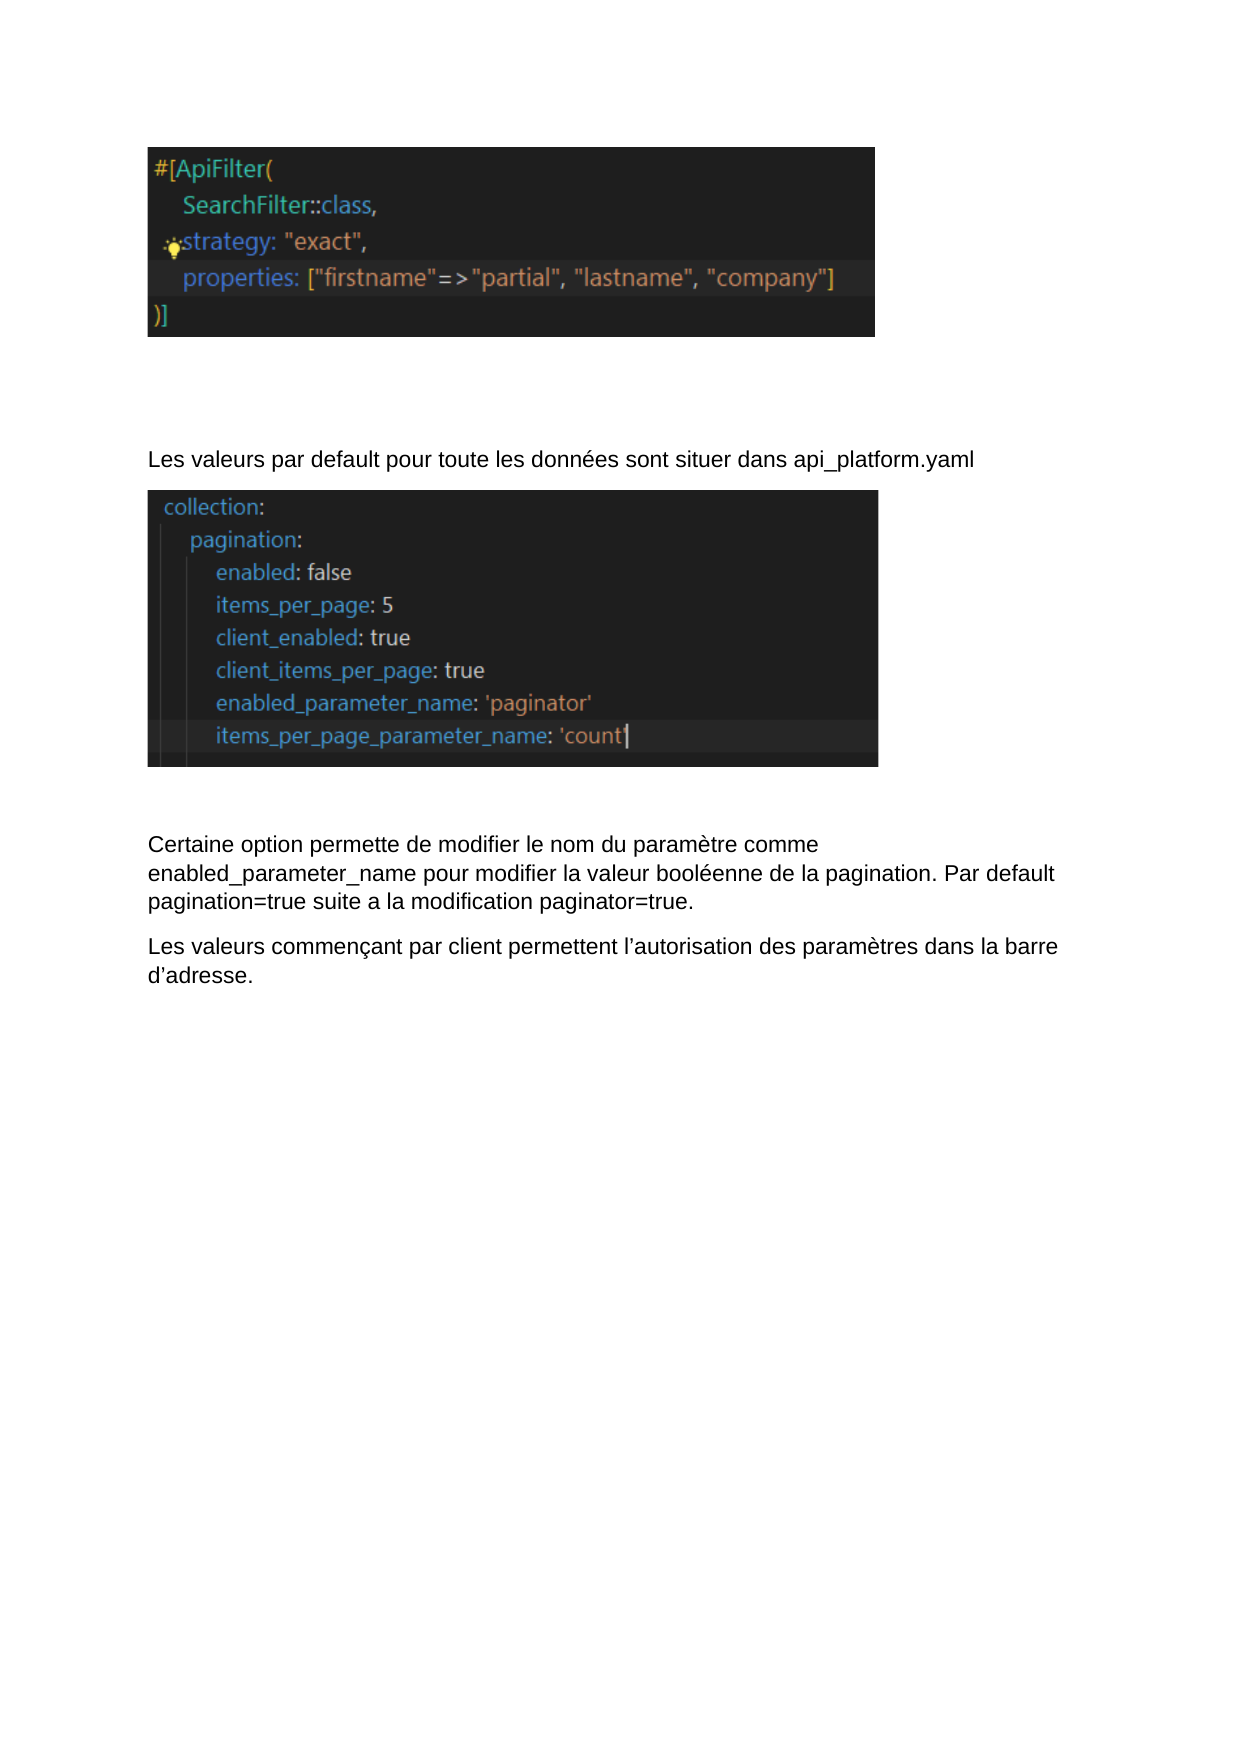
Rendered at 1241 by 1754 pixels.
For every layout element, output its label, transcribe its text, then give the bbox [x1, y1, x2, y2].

picture [147, 147, 875, 337]
text Certaine option permette de modifier le nom du paramètre comme enabled_parameter_name pour modifier la valeur booléenne de la pagination. Par default pagination=true suite a la modification paginator=true. [148, 831, 1093, 914]
text Les valeurs commençant par client permettent l’autorisation des paramètres dans la barre d’adresse. [148, 933, 1093, 988]
text Les valeurs par default pour toute les données sont situer dans api_platform.yaml [148, 446, 1093, 472]
picture [147, 490, 879, 767]
